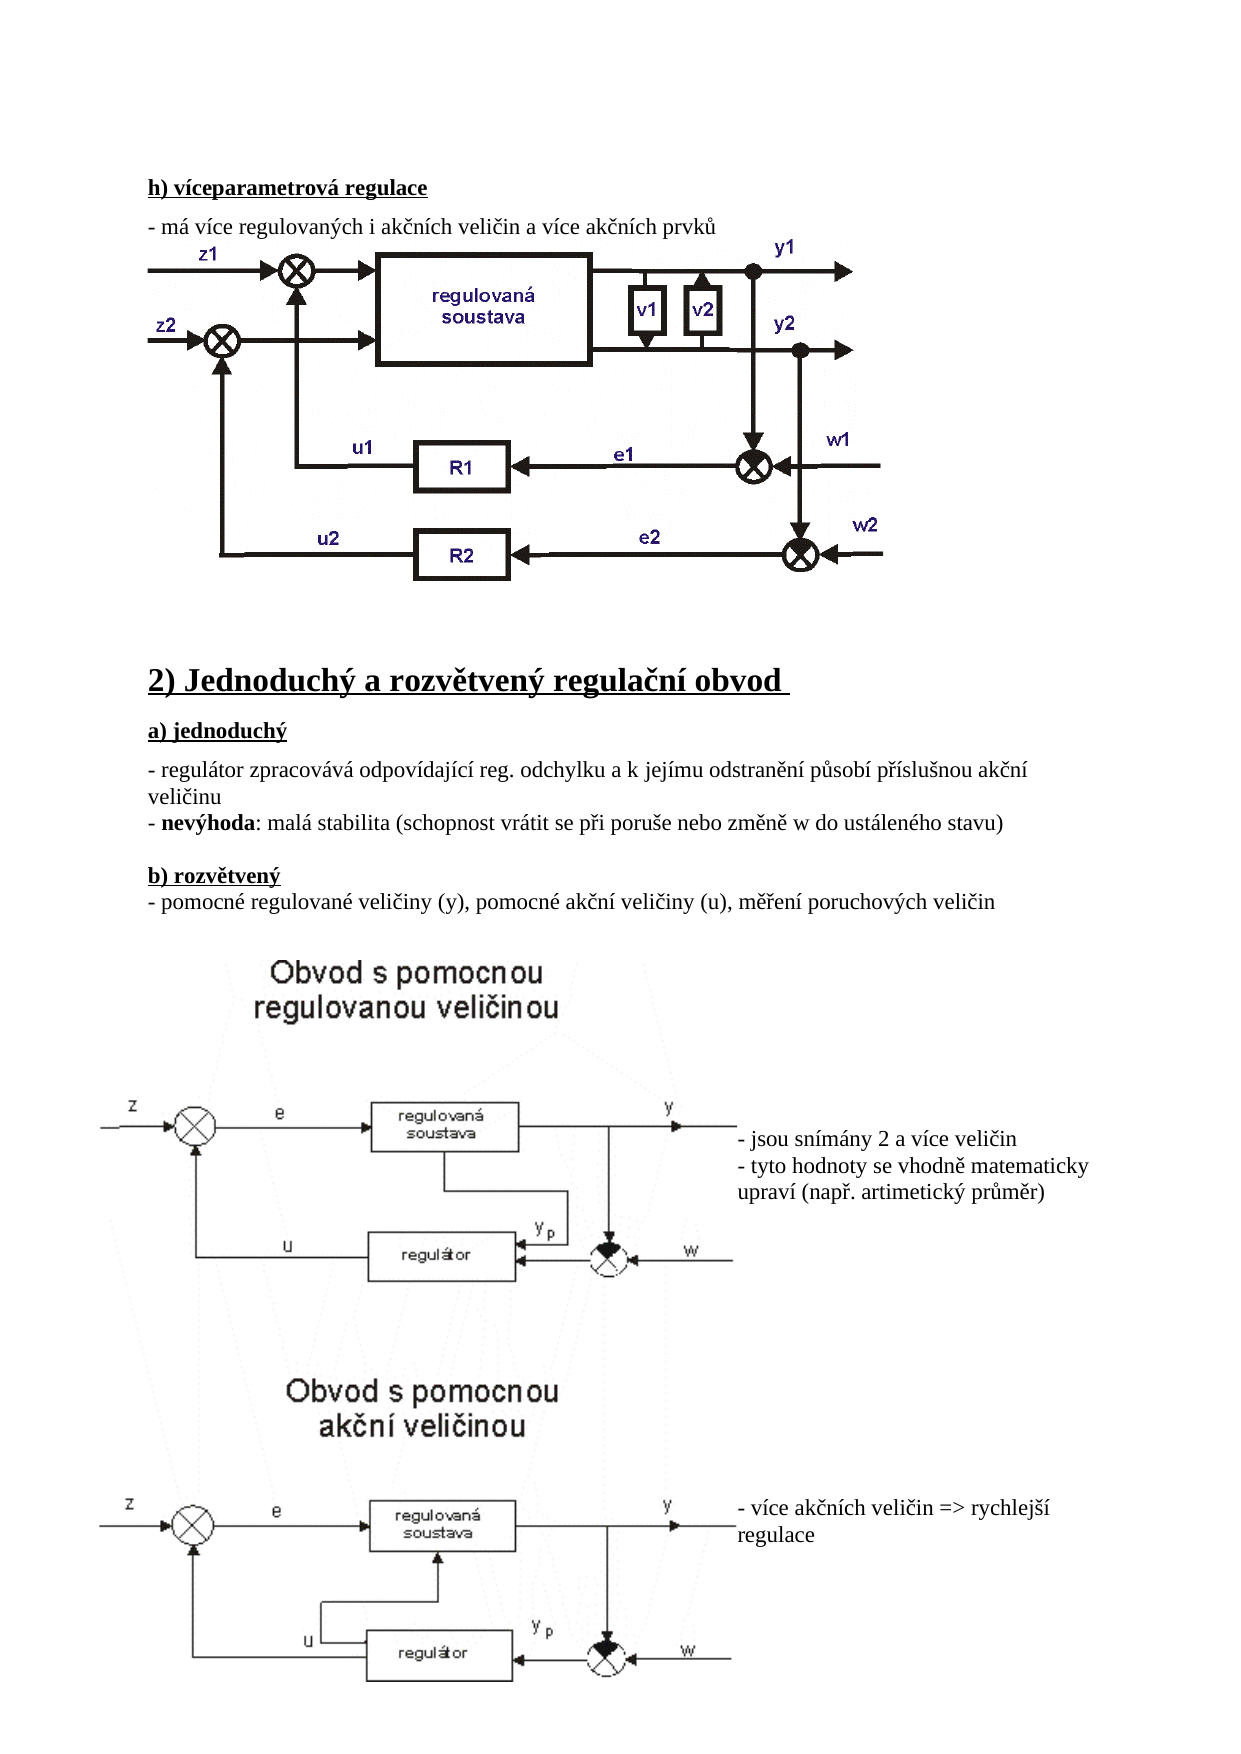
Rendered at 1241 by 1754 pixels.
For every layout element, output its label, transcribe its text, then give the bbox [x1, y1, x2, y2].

text - má více regulovaných i akčních veličin a více akčních prvků [148, 213, 1093, 239]
text - pomocné regulované veličiny (y), pomocné akční veličiny (u), měření poruchových veličin [148, 888, 1093, 914]
picture [147, 239, 884, 581]
text - nevýhoda: malá stabilita (schopnost vrátit se při poruše nebo změně w do ustáleného stavu) [148, 809, 1093, 835]
text - více akčních veličin => rychlejší regulace [738, 1494, 1093, 1547]
text - jsou snímány 2 a více veličin [738, 1125, 1093, 1152]
text h) víceparametrová regulace [148, 174, 1093, 200]
picture [99, 960, 738, 1682]
text - regulátor zpracovává odpovídající reg. odchylku a k jejímu odstranění působí příslušnou akční veličinu [148, 756, 1093, 809]
text b) rozvětvený [148, 862, 1093, 888]
text a) jednoduchý [148, 717, 1093, 744]
text 2) Jednoduchý a rozvětvený regulační obvod [148, 660, 1093, 698]
text - tyto hodnoty se vhodně matematicky upraví (např. artimetický průměr) [738, 1152, 1093, 1204]
